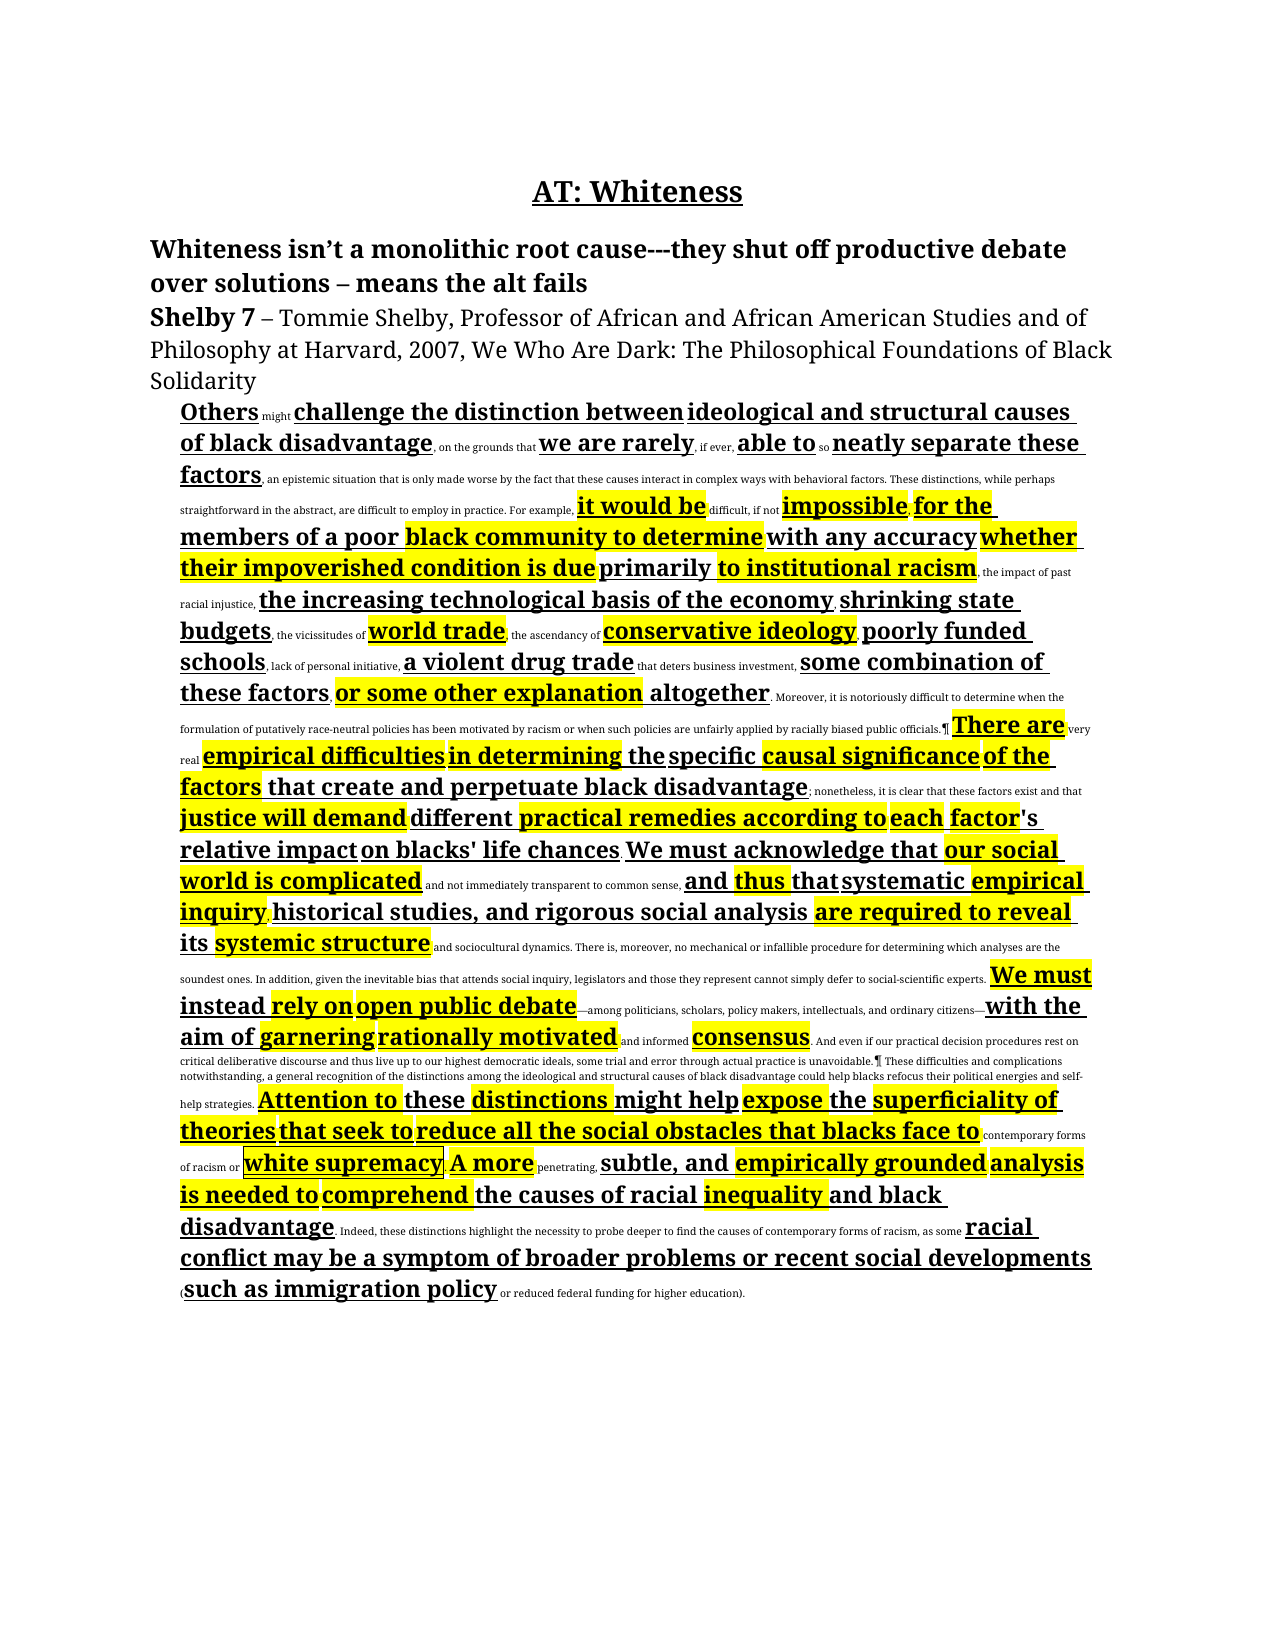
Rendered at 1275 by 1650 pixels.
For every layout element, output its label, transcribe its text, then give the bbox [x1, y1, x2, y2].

text Others might challenge the distinction between ideological and structural causes of black disadvantage, on the grounds that we are rarely, if ever, able to so neatly separate these factors, an epistemic situation that is only made worse by the fact that these causes interact in complex ways with behavioral factors. These distinctions, while perhaps straightforward in the abstract, are difficult to employ in practice. For example, it would be difficult, if not impossible, for the members of a poor black community to determine with any accuracy whether their impoverished condition is due primarily to institutional racism, the impact of past racial injustice, the increasing technological basis of the economy, shrinking state budgets, the vicissitudes of world trade, the ascendancy of conservative ideology, poorly funded schools, lack of personal initiative, a violent drug trade that deters business investment, some combination of these factors, or some other explanation altogether. Moreover, it is notoriously difficult to determine when the formulation of putatively race-neutral policies has been motivated by racism or when such policies are unfairly applied by racially biased public officials.¶ There are very real empirical difficulties in determining the specific causal significance of the factors that create and perpetuate black disadvantage; nonetheless, it is clear that these factors exist and that justice will demand different practical remedies according to each factor's relative impact on blacks' life chances. We must acknowledge that our social world is complicated and not immediately transparent to common sense, and thus that systematic empirical inquiry, historical studies, and rigorous social analysis are required to reveal its systemic structure and sociocultural dynamics. There is, moreover, no mechanical or infallible procedure for determining which analyses are the soundest ones. In addition, given the inevitable bias that attends social inquiry, legislators and those they represent cannot simply defer to social-scientific experts. We must instead rely on open public debate—among politicians, scholars, policy makers, intellectuals, and ordinary citizens—with the aim of garnering rationally motivated and informed consensus. And even if our practical decision procedures rest on critical deliberative discourse and thus live up to our highest democratic ideals, some trial and error through actual practice is unavoidable.¶ These difficulties and complications notwithstanding, a general recognition of the distinctions among the ideological and structural causes of black disadvantage could help blacks refocus their political energies and self-help strategies. Attention to these distinctions might help expose the superficiality of theories that seek to reduce all the social obstacles that blacks face to contemporary forms of racism or white supremacy. A more penetrating, subtle, and empirically grounded analysis is needed to comprehend the causes of racial inequality and black disadvantage. Indeed, these distinctions highlight the necessity to probe deeper to find the causes of contemporary forms of racism, as some racial conflict may be a symptom of broader problems or recent social developments (such as immigration policy or reduced federal funding for higher education). [180, 396, 1095, 1304]
text Shelby 7 – Tommie Shelby, Professor of African and African American Studies and of Philosophy at Harvard, 2007, We Who Are Dark: The Philosophical Foundations of Black Solidarity [150, 299, 1125, 396]
subtitle Whiteness isn’t a monolithic root cause---they shut off productive debate over solutions – means the alt fails [150, 231, 1125, 299]
subtitle AT: Whiteness [150, 171, 1125, 211]
